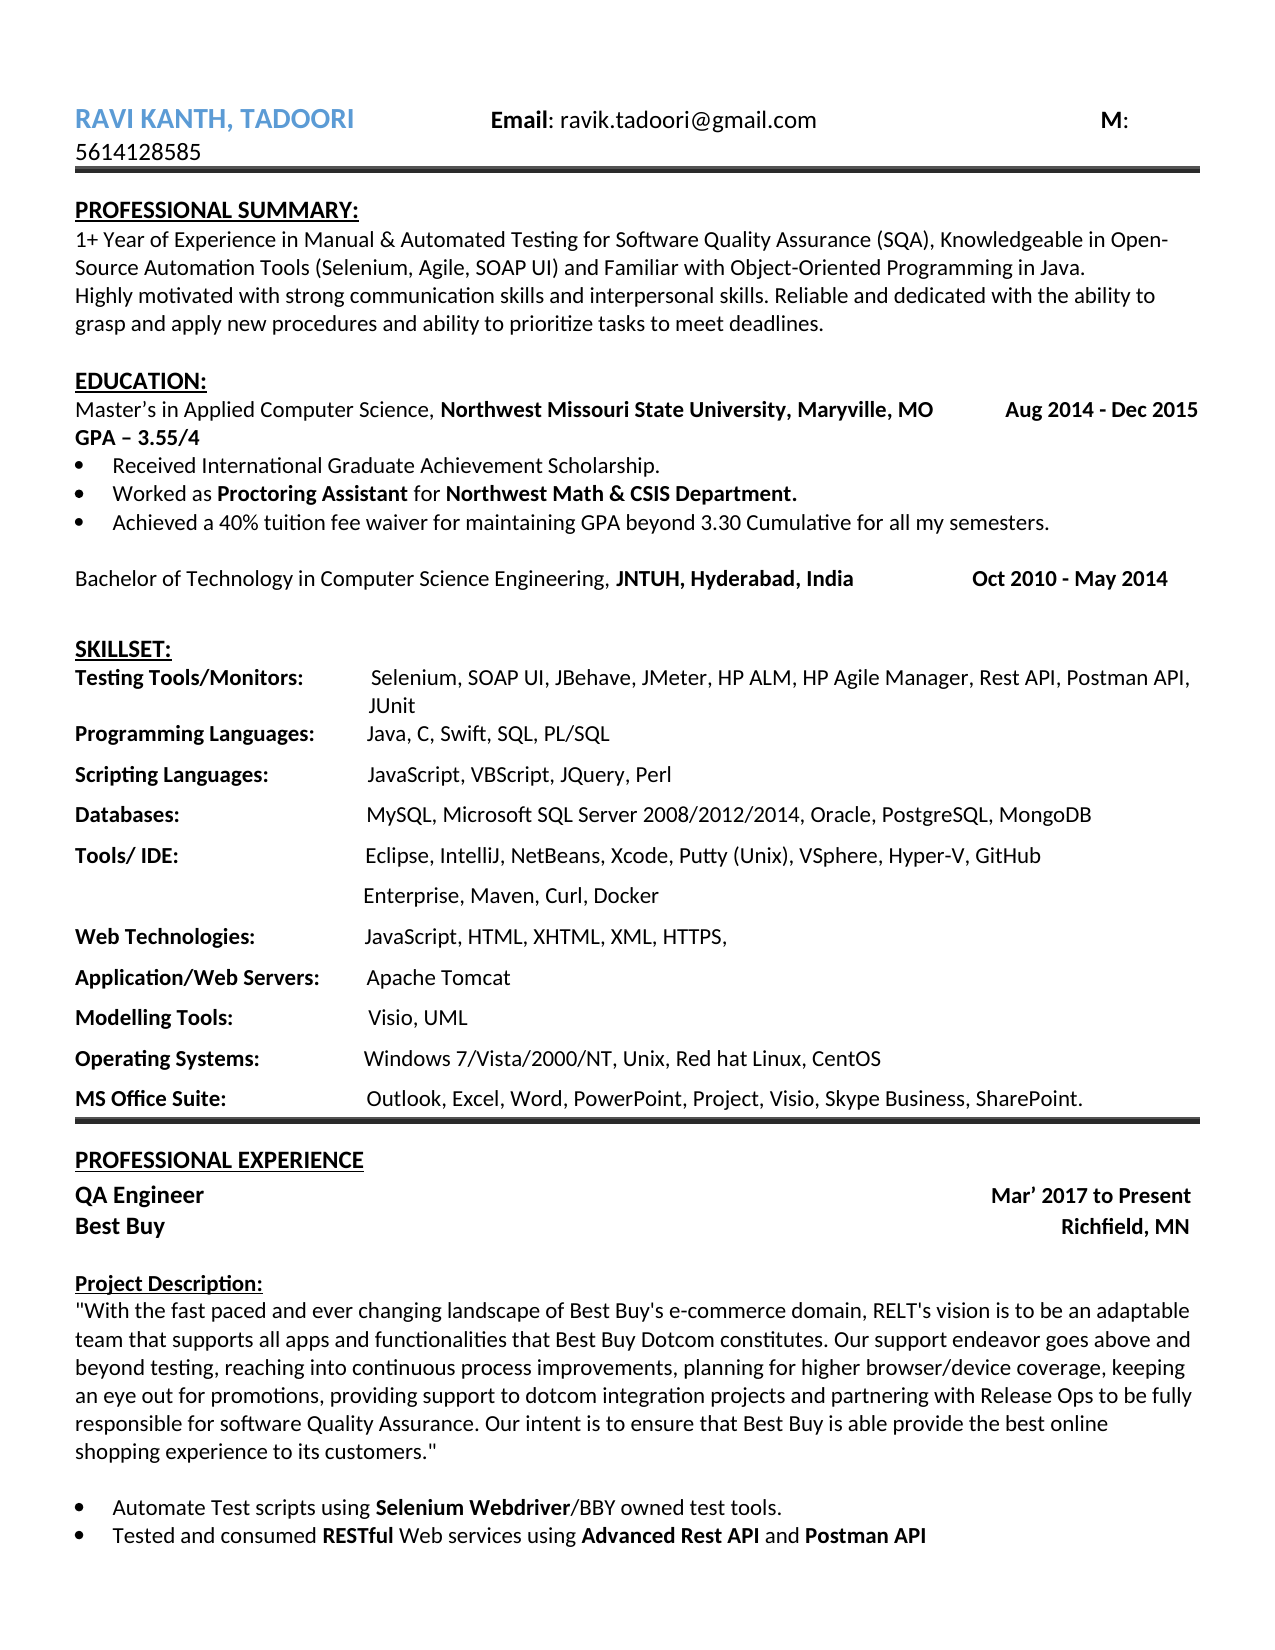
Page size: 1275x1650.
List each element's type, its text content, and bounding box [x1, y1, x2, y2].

text Operating Systems: Windows 7/Vista/2000/NT, Unix, Red hat Linux, CentOS [75, 1044, 1200, 1072]
text Web Technologies: JavaScript, HTML, XHTML, XML, HTTPS, [75, 922, 1200, 950]
text Bachelor of Technology in Computer Science Engineering, JNTUH, Hyderabad, India Oct 2010 - May 2014 [75, 564, 1200, 592]
text "With the fast paced and ever changing landscape of Best Buy's e-commerce domain, RELT's vision is to be an adaptable team that supports all apps and functionalities that Best Buy Dotcom constitutes. Our support endeavor goes above and beyond testing, reaching into continuous process improvements, planning for higher browser/device coverage, keeping an eye out for promotions, providing support to dotcom integration projects and partnering with Release Ops to be fully responsible for software Quality Assurance. Our intent is to ensure that Best Buy is able provide the best online shopping experience to its customers." [75, 1297, 1200, 1465]
text Application/Web Servers: Apache Tomcat [75, 963, 1200, 991]
list Worked as Proctoring Assistant for Northwest Math & CSIS Department. [75, 479, 1200, 508]
text SKILLSET: [75, 633, 1200, 663]
text Best Buy Richfield, MN [75, 1210, 1200, 1241]
text Databases: MySQL, Microsoft SQL Server 2008/2012/2014, Oracle, PostgreSQL, MongoDB [75, 801, 1200, 828]
list Tested and consumed RESTful Web services using Advanced Rest API and Postman API [75, 1521, 1200, 1549]
text Project Description: [75, 1269, 1200, 1297]
text Testing Tools/Monitors: Selenium, SOAP UI, JBehave, JMeter, HP ALM, HP Agile Manager, Rest API, Postman API, [75, 663, 1200, 691]
text JUnit [75, 691, 1200, 719]
text Programming Languages: Java, C, Swift, SQL, PL/SQL [75, 719, 1200, 747]
text Highly motivated with strong communication skills and interpersonal skills. Reliable and dedicated with the ability to grasp and apply new procedures and ability to prioritize tasks to meet deadlines. [75, 281, 1200, 337]
text RAVI KANTH, TADOORI Email: ravik.tadoori@gmail.com M: 5614128585 [75, 100, 1200, 166]
text Master’s in Applied Computer Science, Northwest Missouri State University, Maryville, MO Aug 2014 - Dec 2015 [75, 396, 1200, 423]
list Received International Graduate Achievement Scholarship. [75, 452, 1200, 479]
text PROFESSIONAL EXPERIENCE [75, 1126, 1200, 1175]
text Tools/ IDE: Eclipse, IntelliJ, NetBeans, Xcode, Putty (Unix), VSphere, Hyper-V, GitHub [75, 841, 1200, 869]
list Achieved a 40% tuition fee waiver for maintaining GPA beyond 3.30 Cumulative for all my semesters. [75, 508, 1200, 536]
list Automate Test scripts using Selenium Webdriver/BBY owned test tools. [75, 1493, 1200, 1521]
text PROFESSIONAL SUMMARY: [75, 176, 1200, 225]
text 1+ Year of Experience in Manual & Automated Testing for Software Quality Assurance (SQA), Knowledgeable in Open-Source Automation Tools (Selenium, Agile, SOAP UI) and Familiar with Object-Oriented Programming in Java. [75, 225, 1200, 281]
text Modelling Tools: Visio, UML [75, 1003, 1200, 1031]
text MS Office Suite: Outlook, Excel, Word, PowerPoint, Project, Visio, Skype Business, SharePoint. [75, 1084, 1200, 1112]
text QA Engineer Mar’ 2017 to Present [75, 1179, 1200, 1210]
text EDUCATION: [75, 365, 1200, 396]
text Enterprise, Maven, Curl, Docker [75, 882, 1200, 909]
text GPA – 3.55/4 [75, 423, 1200, 452]
text Scripting Languages: JavaScript, VBScript, JQuery, Perl [75, 760, 1200, 788]
